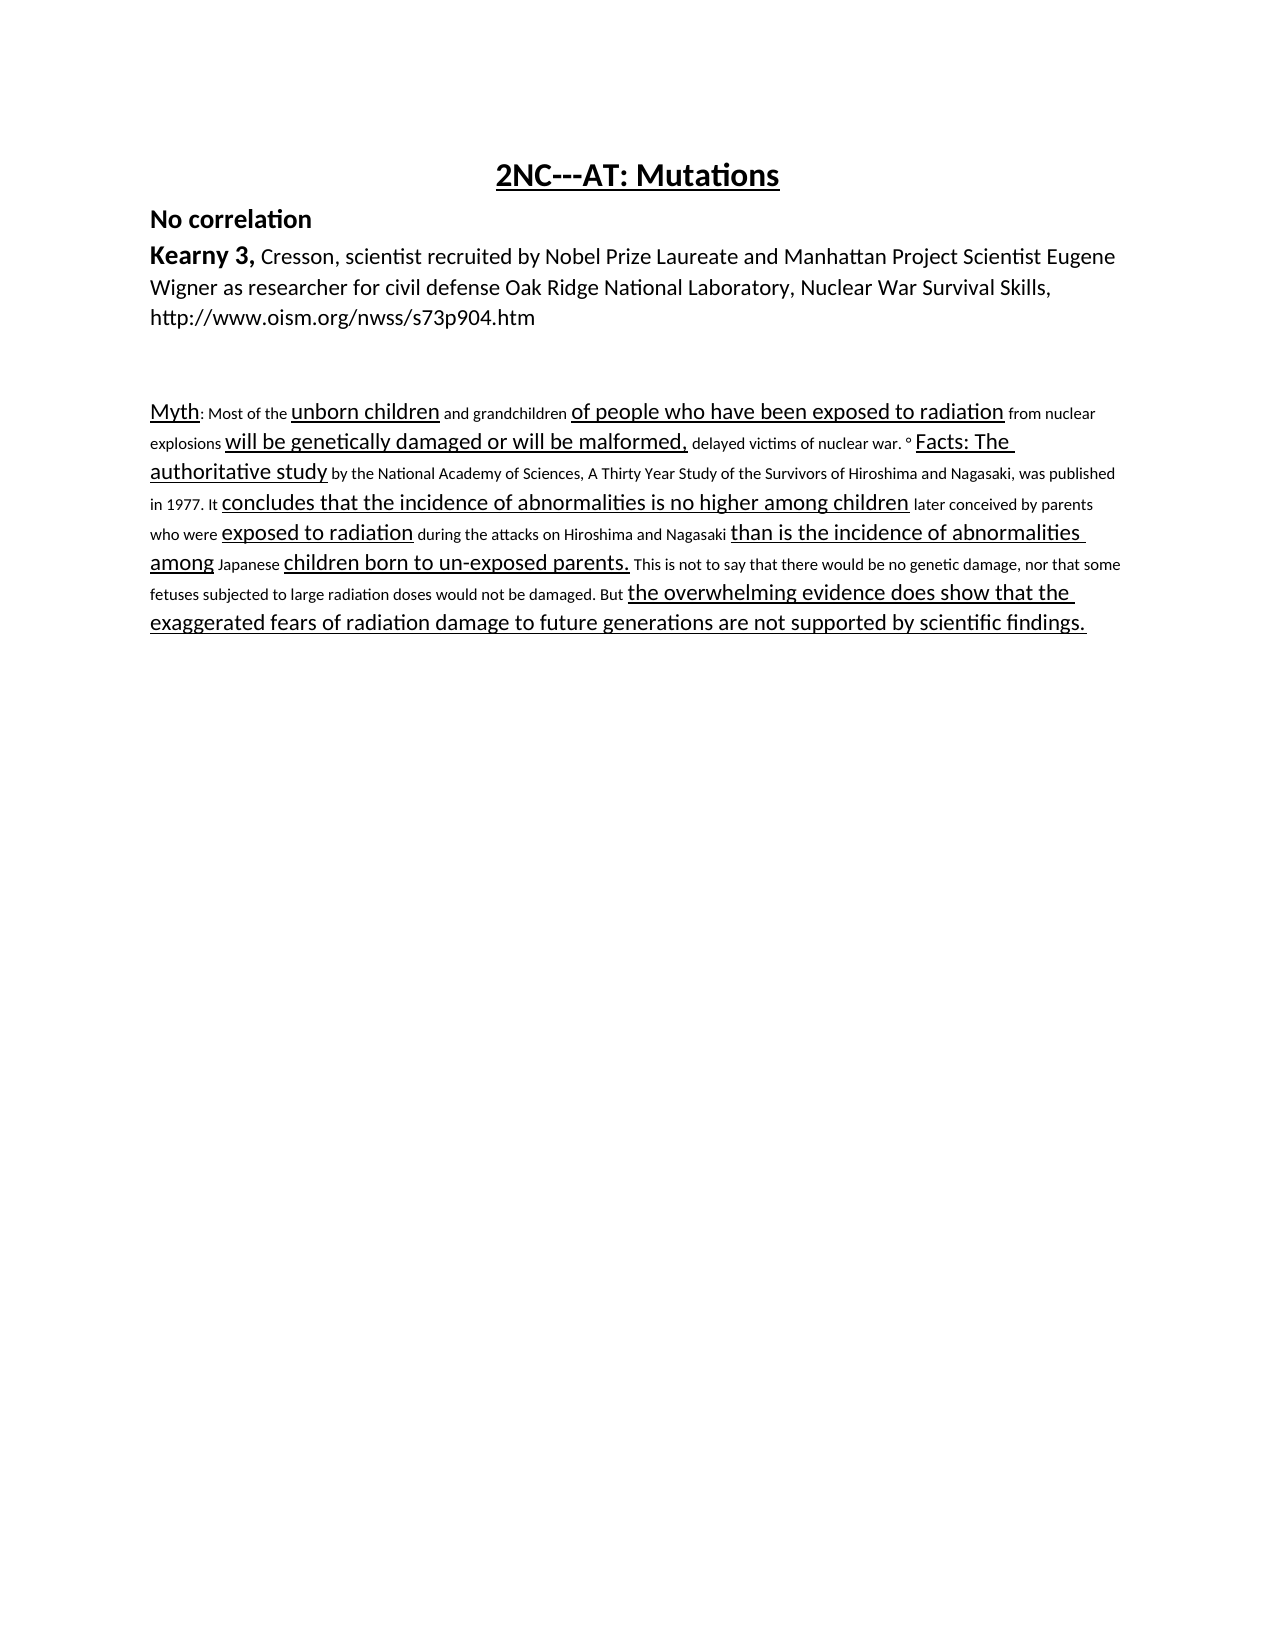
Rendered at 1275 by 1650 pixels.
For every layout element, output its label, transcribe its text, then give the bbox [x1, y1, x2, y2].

subtitle 2NC---AT: Mutations [150, 154, 1125, 195]
text Myth: Most of the unborn children and grandchildren of people who have been exposed to radiation from nuclear explosions will be genetically damaged or will be malformed, delayed victims of nuclear war. ° Facts: The authoritative study by the National Academy of Sciences, A Thirty Year Study of the Survivors of Hiroshima and Nagasaki, was published in 1977. It concludes that the incidence of abnormalities is no higher among children later conceived by parents who were exposed to radiation during the attacks on Hiroshima and Nagasaki than is the incidence of abnormalities among Japanese children born to un-exposed parents. This is not to say that there would be no genetic damage, nor that some fetuses subjected to large radiation doses would not be damaged. But the overwhelming evidence does show that the exaggerated fears of radiation damage to future generations are not supported by scientific findings. [150, 397, 1125, 637]
text Kearny 3, Cresson, scientist recruited by Nobel Prize Laureate and Manhattan Project Scientist Eugene Wigner as researcher for civil defense Oak Ridge National Laboratory, Nuclear War Survival Skills, http://www.oism.org/nwss/s73p904.htm [150, 238, 1125, 331]
subtitle No correlation [150, 202, 1125, 235]
